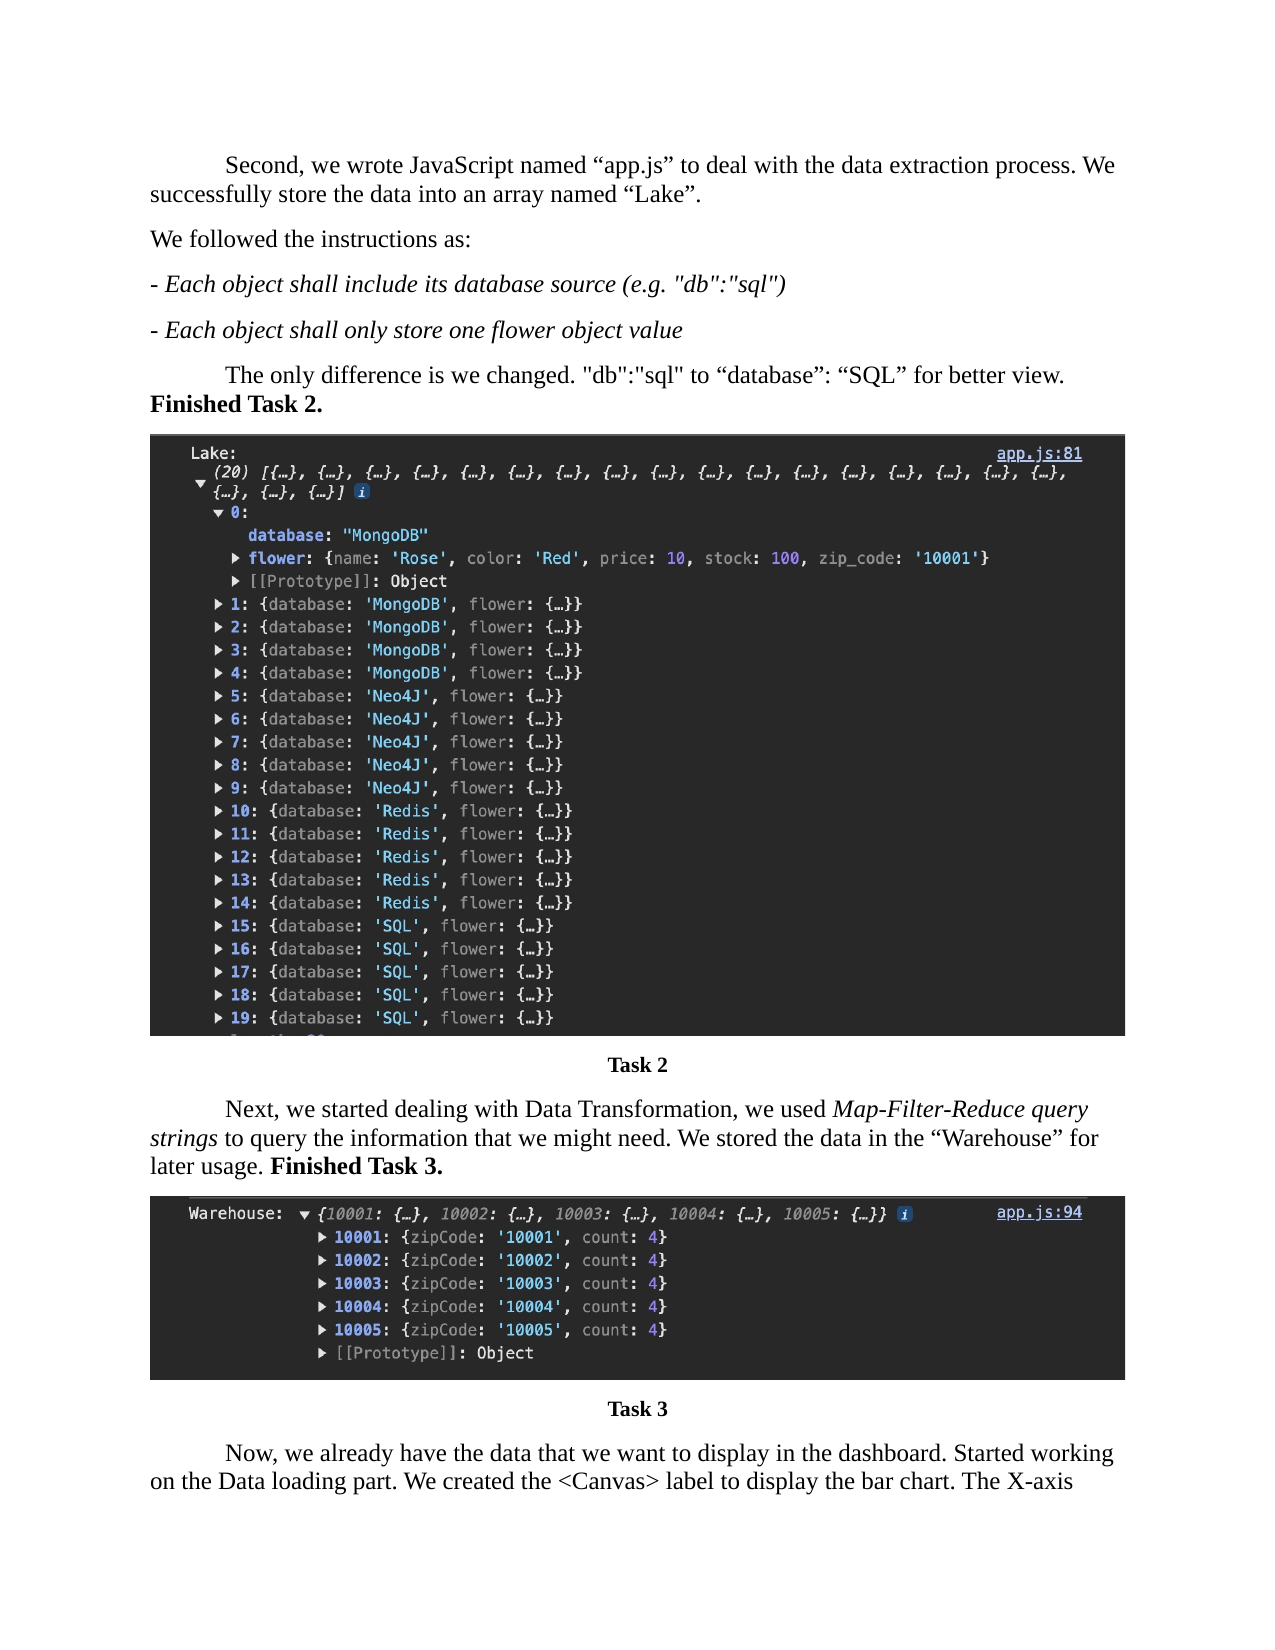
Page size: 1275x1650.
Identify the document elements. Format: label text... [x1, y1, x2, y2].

text The only difference is we changed. "db":"sql" to “database”: “SQL” for better view. Finished Task 2. [150, 360, 1125, 418]
picture [150, 1196, 1125, 1380]
text Task 3 [150, 1396, 1125, 1421]
text - Each object shall only store one flower object value [150, 315, 1125, 344]
text Next, we started dealing with Data Transformation, we used Map-Filter-Reduce query strings to query the information that we might need. We stored the data in the “Warehouse” for later usage. Finished Task 3. [150, 1094, 1125, 1180]
text Task 2 [150, 1052, 1125, 1077]
picture [150, 434, 1125, 1036]
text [150, 1438, 1125, 1495]
text We followed the instructions as: [150, 224, 1125, 253]
text - Each object shall include its database source (e.g. "db":"sql") [150, 269, 1125, 298]
text Second, we wrote JavaScript named “app.js” to deal with the data extraction process. We successfully store the data into an array named “Lake”. [150, 150, 1125, 207]
